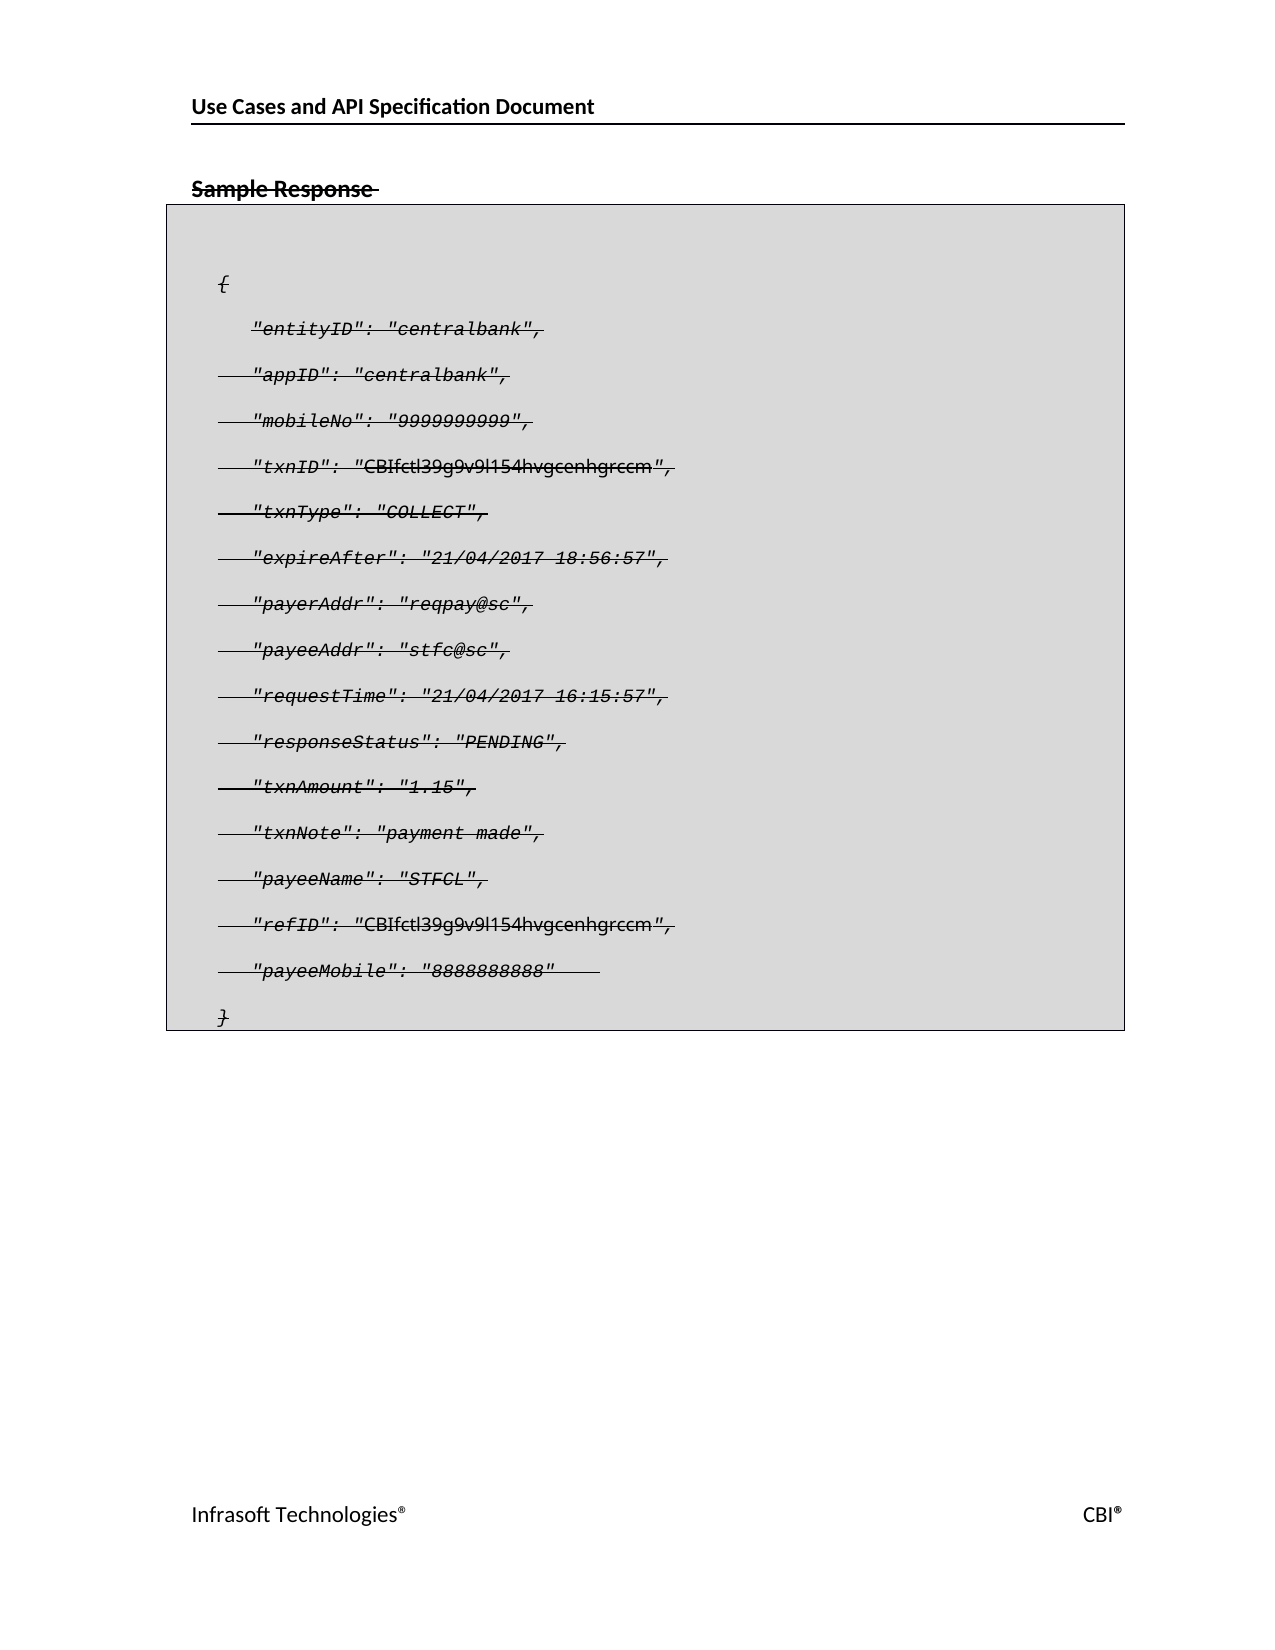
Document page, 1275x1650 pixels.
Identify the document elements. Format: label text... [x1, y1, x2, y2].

table_header { "entityID": "centralbank", "appID": "centralbank", "mobileNo": "9999999999", "txnID": "CBIfctl39g9v9l154hvgcenhgrccm", "txnType": "COLLECT", "expireAfter": "21/04/2017 18:56:57", "payerAddr": "reqpay@sc", "payeeAddr": "stfc@sc", "requestTime": "21/04/2017 16:15:57", "responseStatus": "PENDING", "txnAmount": "1.15", "txnNote": "payment made", "payeeName": "STFCL", "refID": "CBIfctl39g9v9l154hvgcenhgrccm", "payeeMobile": "8888888888" } [167, 205, 1124, 1030]
text Sample Response [191, 170, 1125, 204]
